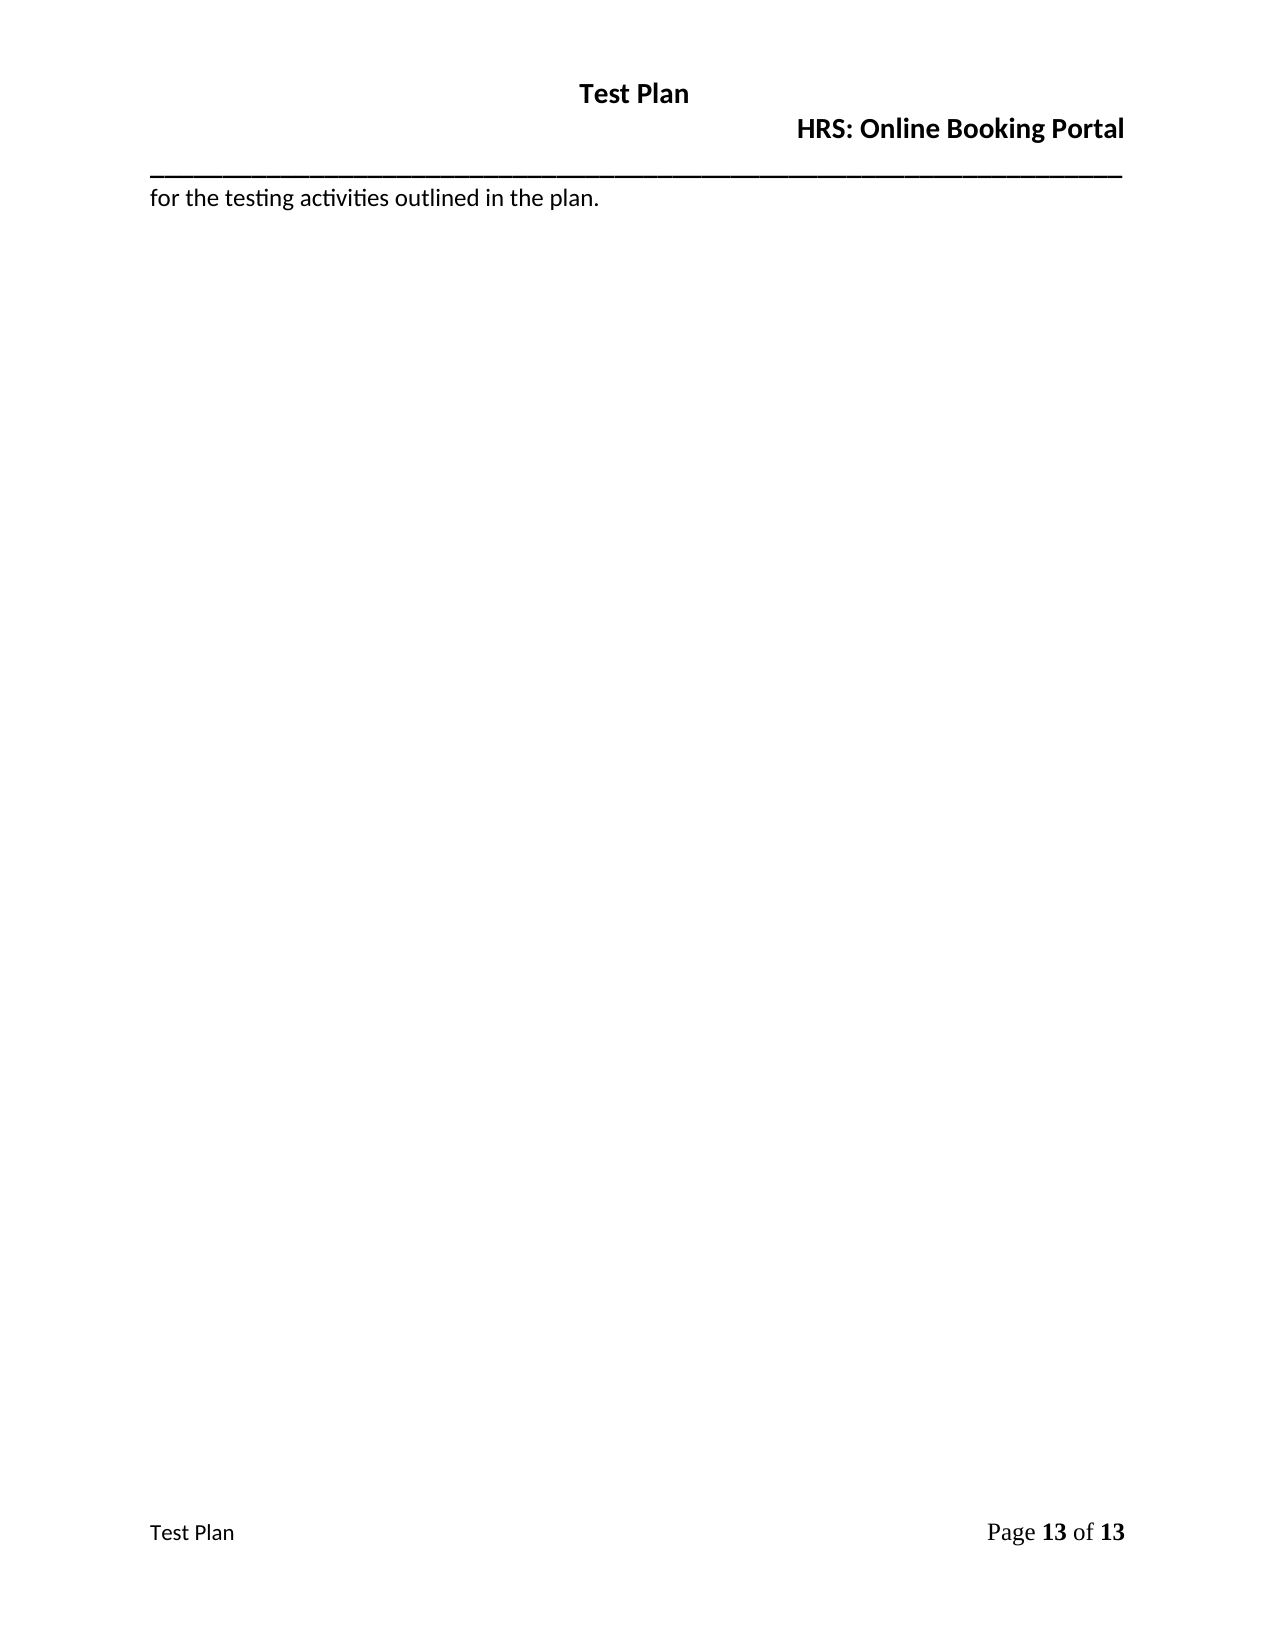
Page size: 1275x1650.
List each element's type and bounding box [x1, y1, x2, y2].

text [150, 182, 1108, 212]
